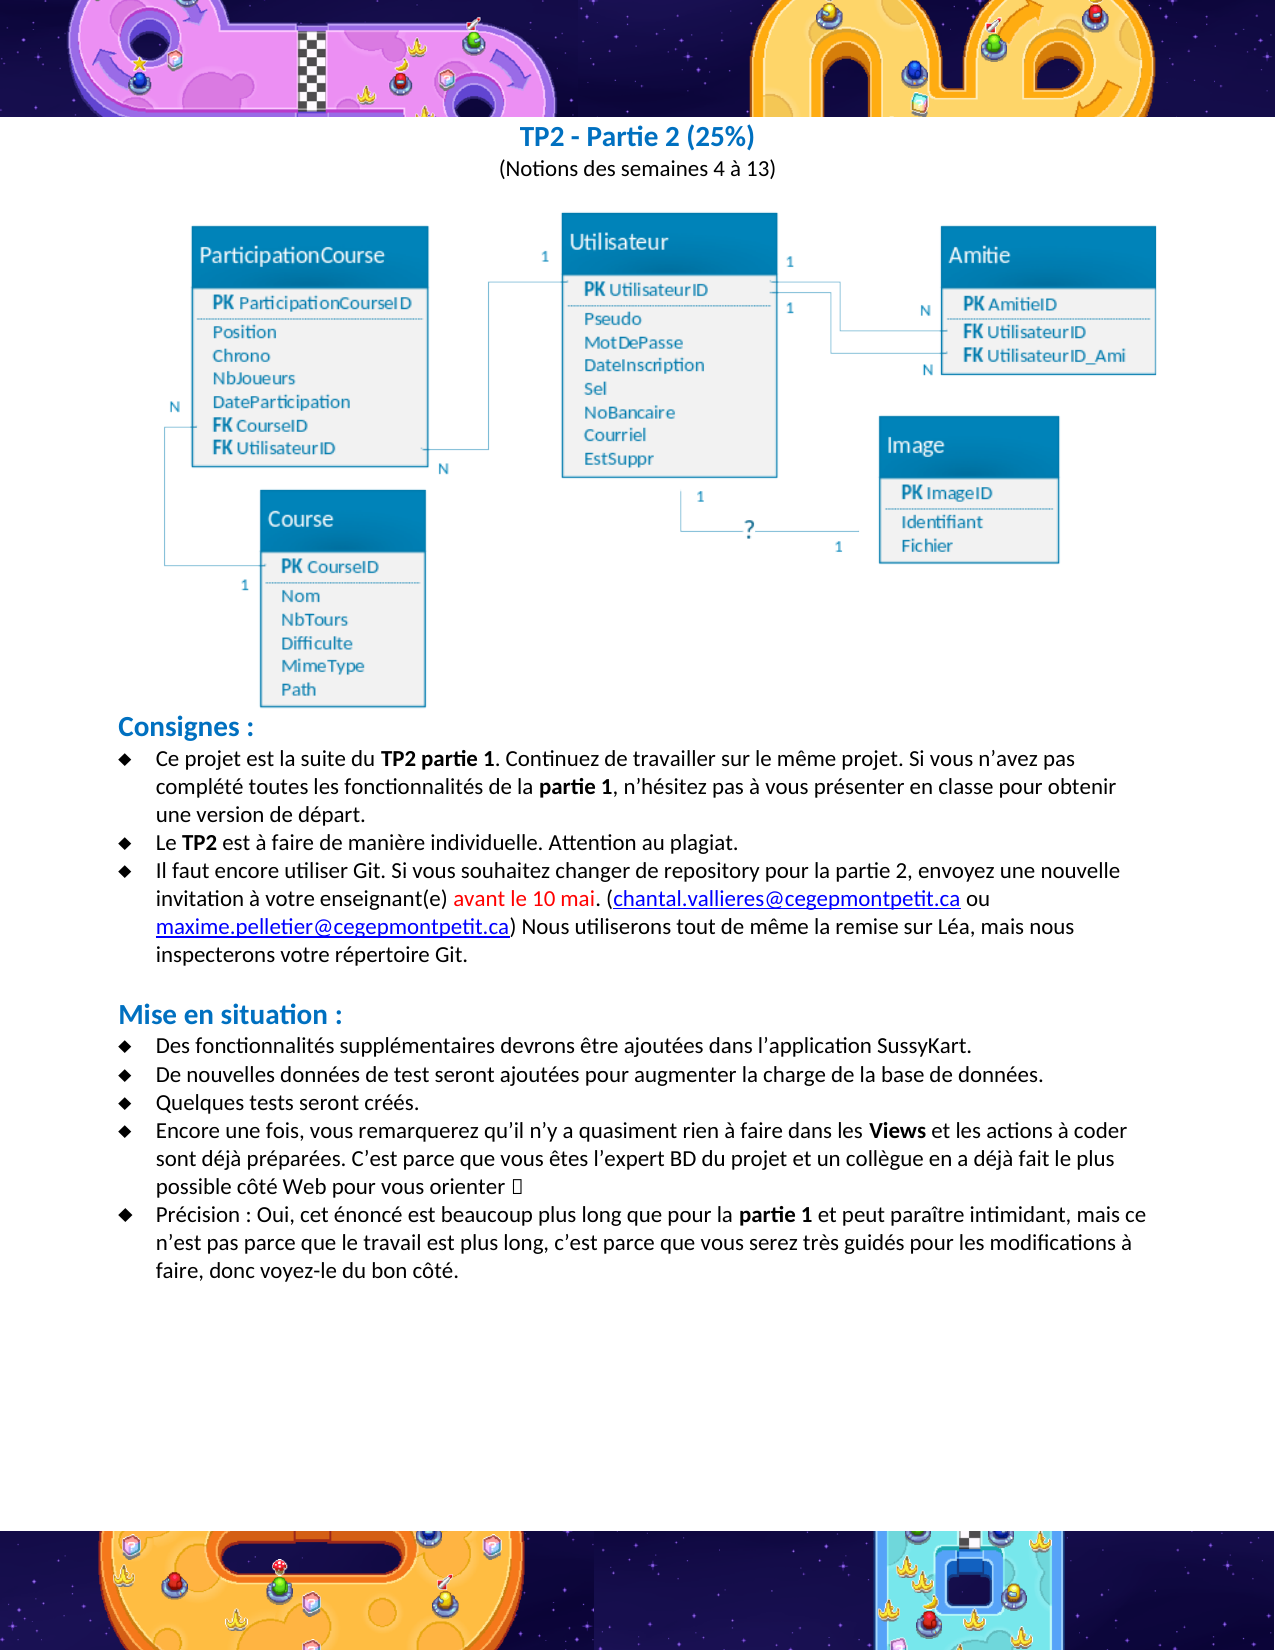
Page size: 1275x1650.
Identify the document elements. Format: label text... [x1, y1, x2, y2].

picture [0, 1531, 1274, 1650]
text Mise en situation : [118, 996, 1157, 1032]
list De nouvelles données de test seront ajoutées pour augmenter la charge de la base de données. [118, 1060, 1157, 1088]
text TP2 - Partie 2 (25%) [118, 118, 1157, 154]
list Des fonctionnalités supplémentaires devrons être ajoutées dans l’application SussyKart. [118, 1032, 1157, 1060]
list Le TP2 est à faire de manière individuelle. Attention au plagiat. [118, 828, 1157, 856]
list Ce projet est la suite du TP2 partie 1. Continuez de travailler sur le même projet. Si vous n’avez pas complété toutes les fonctionnalités de la partie 1, n’hésitez pas à vous présenter en classe pour obtenir une version de départ. [118, 744, 1157, 828]
text Consignes : [118, 708, 1157, 744]
list Il faut encore utiliser Git. Si vous souhaitez changer de repository pour la partie 2, envoyez une nouvelle invitation à votre enseignant(e) avant le 10 mai. (chantal.vallieres@cegepmontpetit.ca ou maxime.pelletier@cegepmontpetit.ca) Nous utiliserons tout de même la remise sur Léa, mais nous inspecterons votre répertoire Git. [118, 856, 1157, 968]
list Encore une fois, vous remarquerez qu’il n’y a quasiment rien à faire dans les Views et les actions à coder sont déjà préparées. C’est parce que vous êtes l’expert BD du projet et un collègue en a déjà fait le plus possible côté Web pour vous orienter [118, 1116, 1157, 1200]
picture [0, 0, 1275, 117]
list Quelques tests seront créés. [118, 1088, 1157, 1116]
text (Notions des semaines 4 à 13) [118, 154, 1157, 182]
list Précision : Oui, cet énoncé est beaucoup plus long que pour la partie 1 et peut paraître intimidant, mais ce n’est pas parce que le travail est plus long, c’est parce que vous serez très guidés pour les modifications à faire, donc voyez-le du bon côté. [118, 1200, 1157, 1284]
